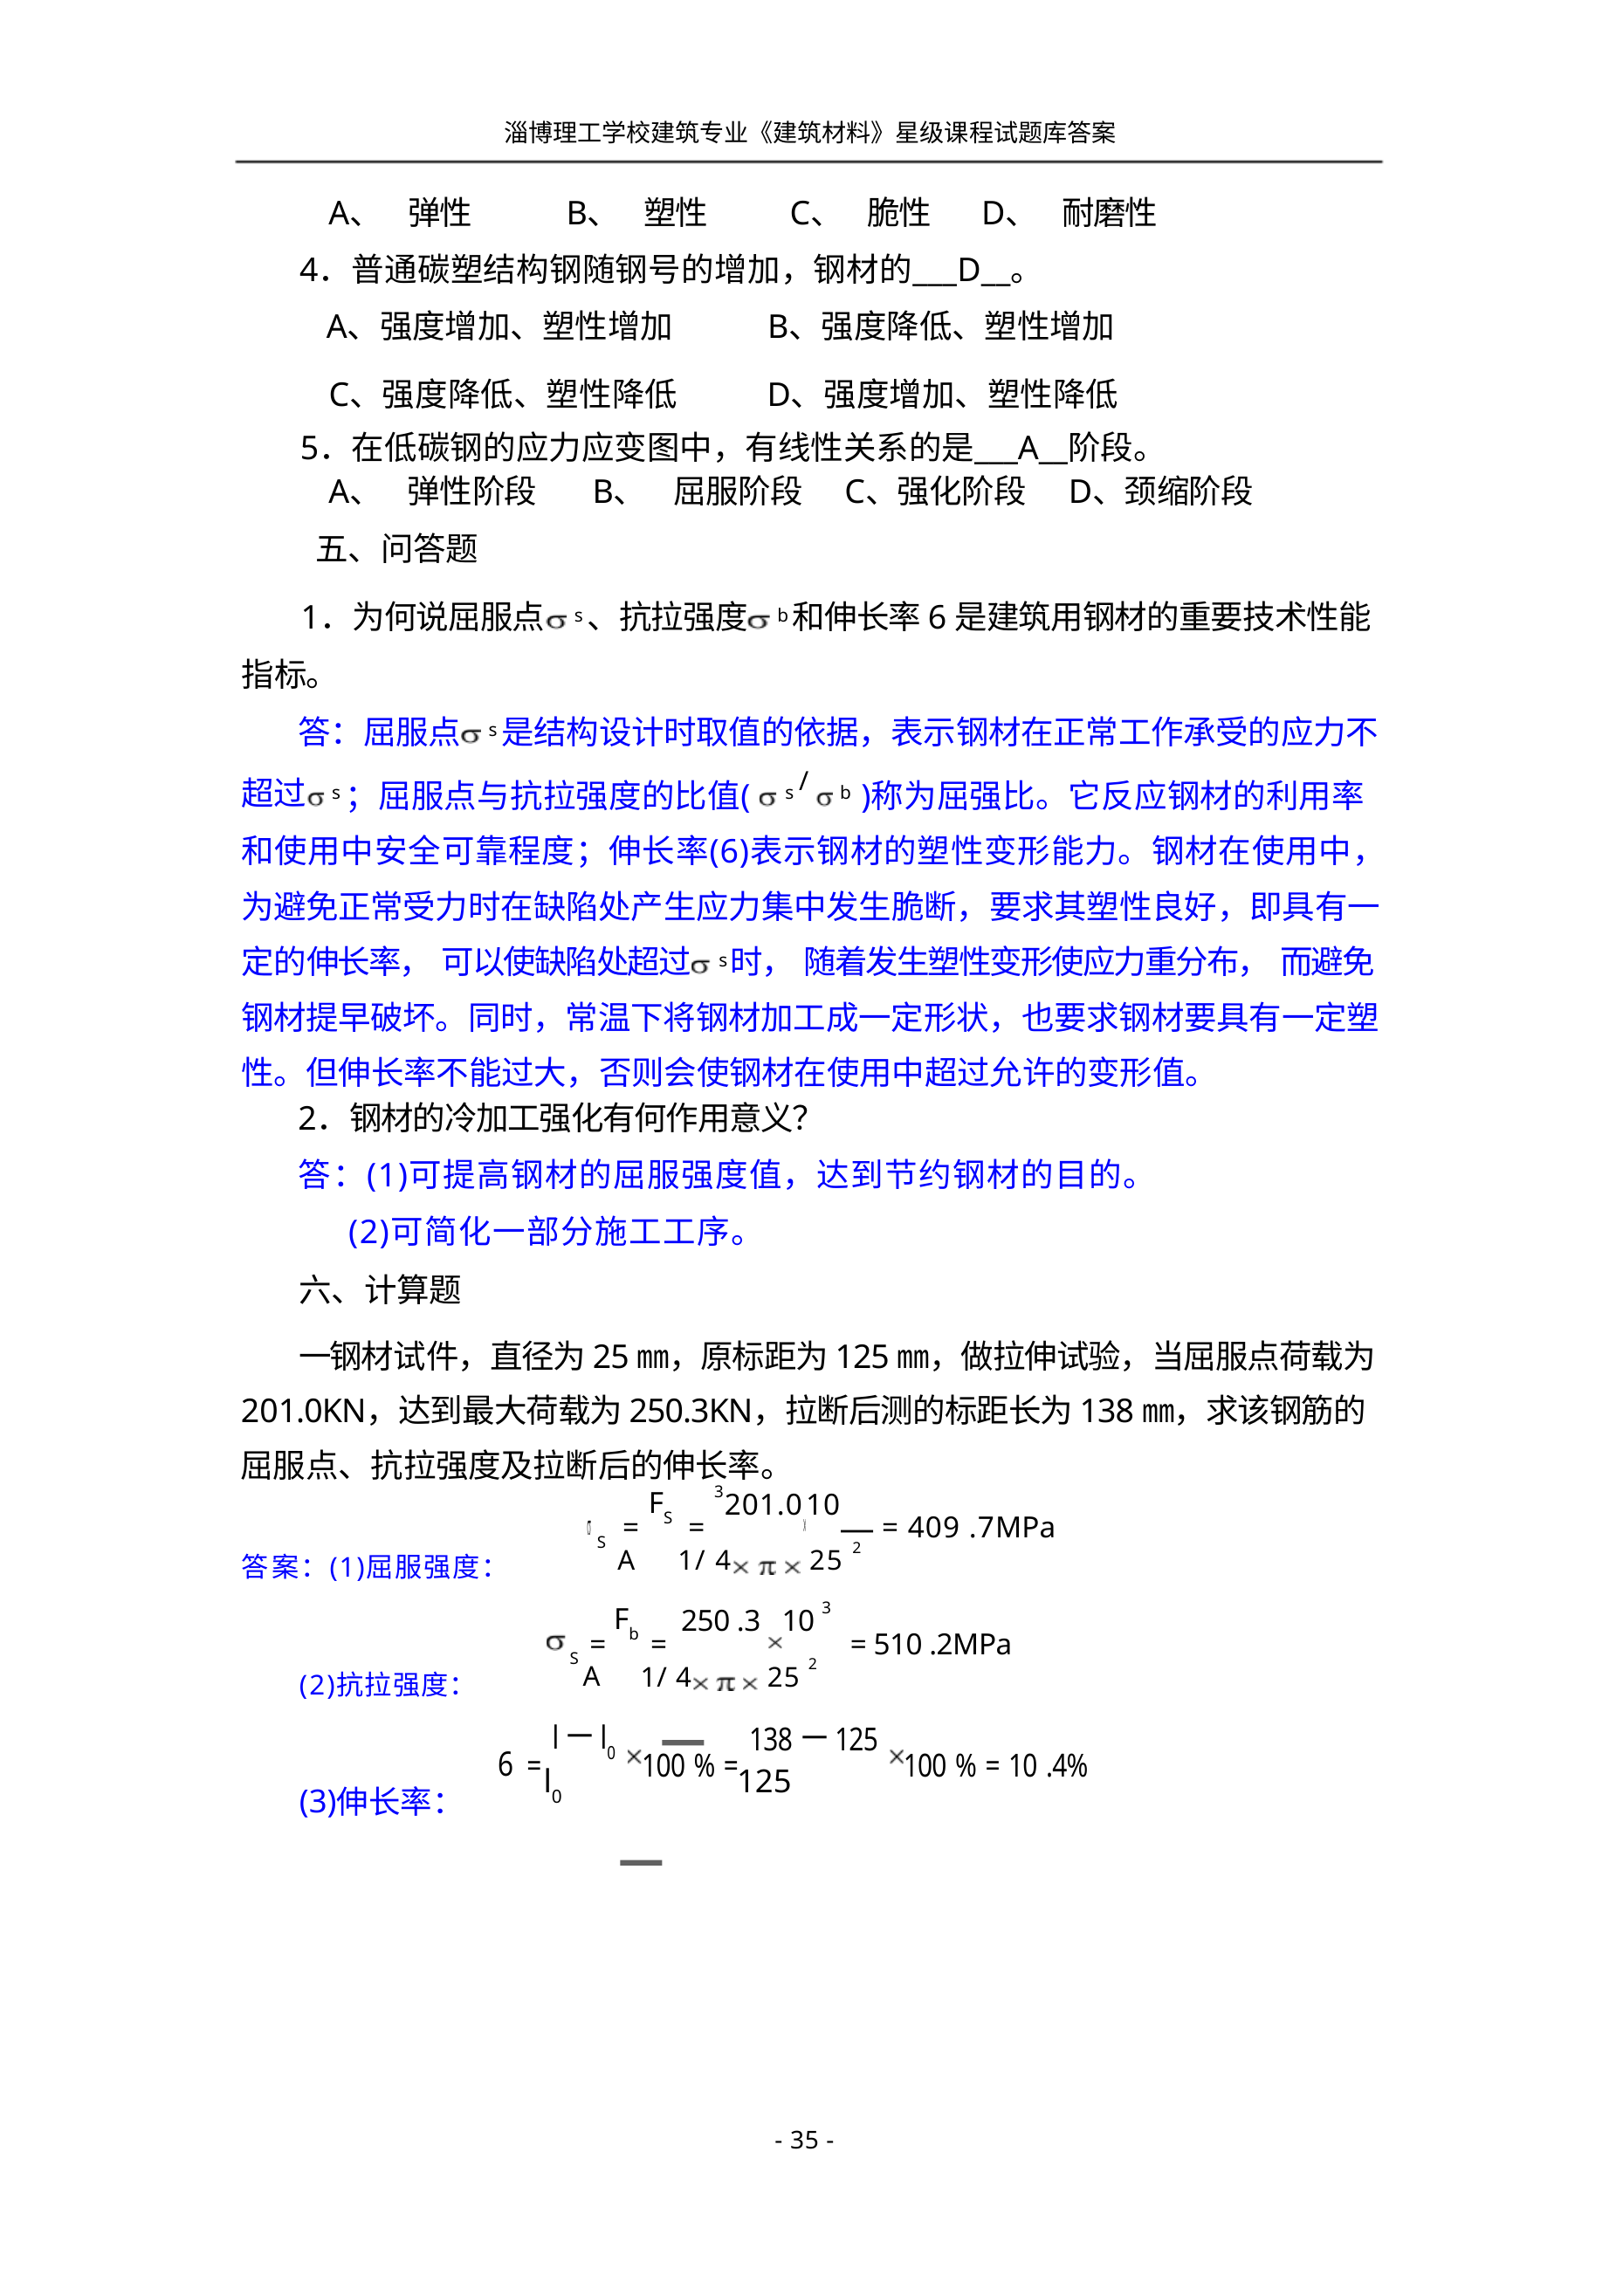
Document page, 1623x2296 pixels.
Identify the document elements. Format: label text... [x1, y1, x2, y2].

picture [815, 786, 833, 807]
picture [306, 786, 325, 807]
picture [691, 953, 712, 974]
picture [767, 1630, 782, 1651]
text C、强度降低、塑性降低 D、强度增加、塑性降低 5．在低碳钢的应力应变图中，有线性关系的是___A__阶段。 [299, 368, 1169, 469]
text 6 = l 一 l0 100 % = 138 一 125 100 % = 10 .4% [498, 1728, 1388, 1775]
text (3)伸长率： l0 125 [283, 1775, 1388, 1817]
text S = FS = 3201.010 = 409 .7MPa [588, 1494, 1388, 1544]
text 五、问答题 [315, 533, 1388, 567]
text (2)可简化一部分施工工序。 [332, 1217, 1388, 1250]
text 答案：(1)屈服强度： A 1/ 4 25 2 [241, 1544, 1388, 1582]
text 答：(1)可提高钢材的屈服强度值，达到节约钢材的目的。 [299, 1159, 1388, 1193]
text 一钢材试件，直径为 25 ㎜，原标距为 125 ㎜，做拉伸试验，当屈服点荷载为 201.0KN，达到最大荷载为 250.3KN，拉断后测的标距长为 138 ㎜，求该钢筋的 屈服点、抗拉强度及拉断后的伸长率。 [241, 1330, 1378, 1487]
text 2．钢材的冷加工强化有何作用意义？ [298, 1103, 1388, 1137]
text 六、计算题 [299, 1274, 1388, 1309]
picture [747, 608, 770, 629]
picture [889, 1743, 904, 1765]
text A、 弹性 B、 塑性 C、 脆性 D、 耐磨性 [328, 197, 1388, 231]
text 1．为何说屈服点 s 、抗拉强度 b 和伸长率 6 是建筑用钢材的重要技术性能 指标。 [241, 591, 1372, 696]
text 4．普通碳塑结构钢随钢号的增加，钢材的___D__。 [299, 254, 1388, 289]
picture [743, 1671, 760, 1691]
picture [461, 723, 481, 744]
text A、强度增加、塑性增加 B、强度降低、塑性增加 [327, 311, 1388, 346]
picture [784, 1555, 801, 1575]
picture [841, 1530, 874, 1535]
text 淄博理工学校建筑专业《建筑材料》星级课程试题库答案 [504, 120, 1388, 147]
picture [234, 159, 1386, 165]
text A、 弹性阶段 B、 屈服阶段 C、强化阶段 D、颈缩阶段 [328, 475, 1388, 511]
text 答：屈服点 s 是结构设计时取值的依据，表示钢材在正常工作承受的应力不 超过 s ；屈服点与抗拉强度的比值( s / b )称为屈强比。它反应钢材的利用率 和使用中安全可靠程度；伸长率(6)表示钢材的塑性变形能力。钢材在使用中， 为避免正常受力时在缺陷处产生应力集中发生脆断，要求其塑性良好，即具有一 定的伸长率， 可以使缺陷处超过 s 时， 随着发生塑性变形使应力重分布， 而避免 钢材提早破坏。同时，常温下将钢材加工成一定形状，也要求钢材要具有一定塑 性。但伸长率不能过大，否则会使钢材在使用中超过允许的变形值。 [241, 705, 1388, 1094]
text (2)抗拉强度： A 1/ 4 25 2 [283, 1661, 1388, 1699]
picture [757, 1553, 776, 1575]
picture [732, 1555, 749, 1575]
picture [546, 1628, 566, 1651]
picture [587, 1512, 591, 1535]
text S = Fb = 250 .3 10 3 = 510 .2MPa [547, 1610, 1388, 1661]
picture [716, 1669, 736, 1691]
picture [759, 786, 777, 807]
picture [692, 1671, 709, 1691]
picture [545, 608, 567, 629]
picture [627, 1743, 643, 1765]
